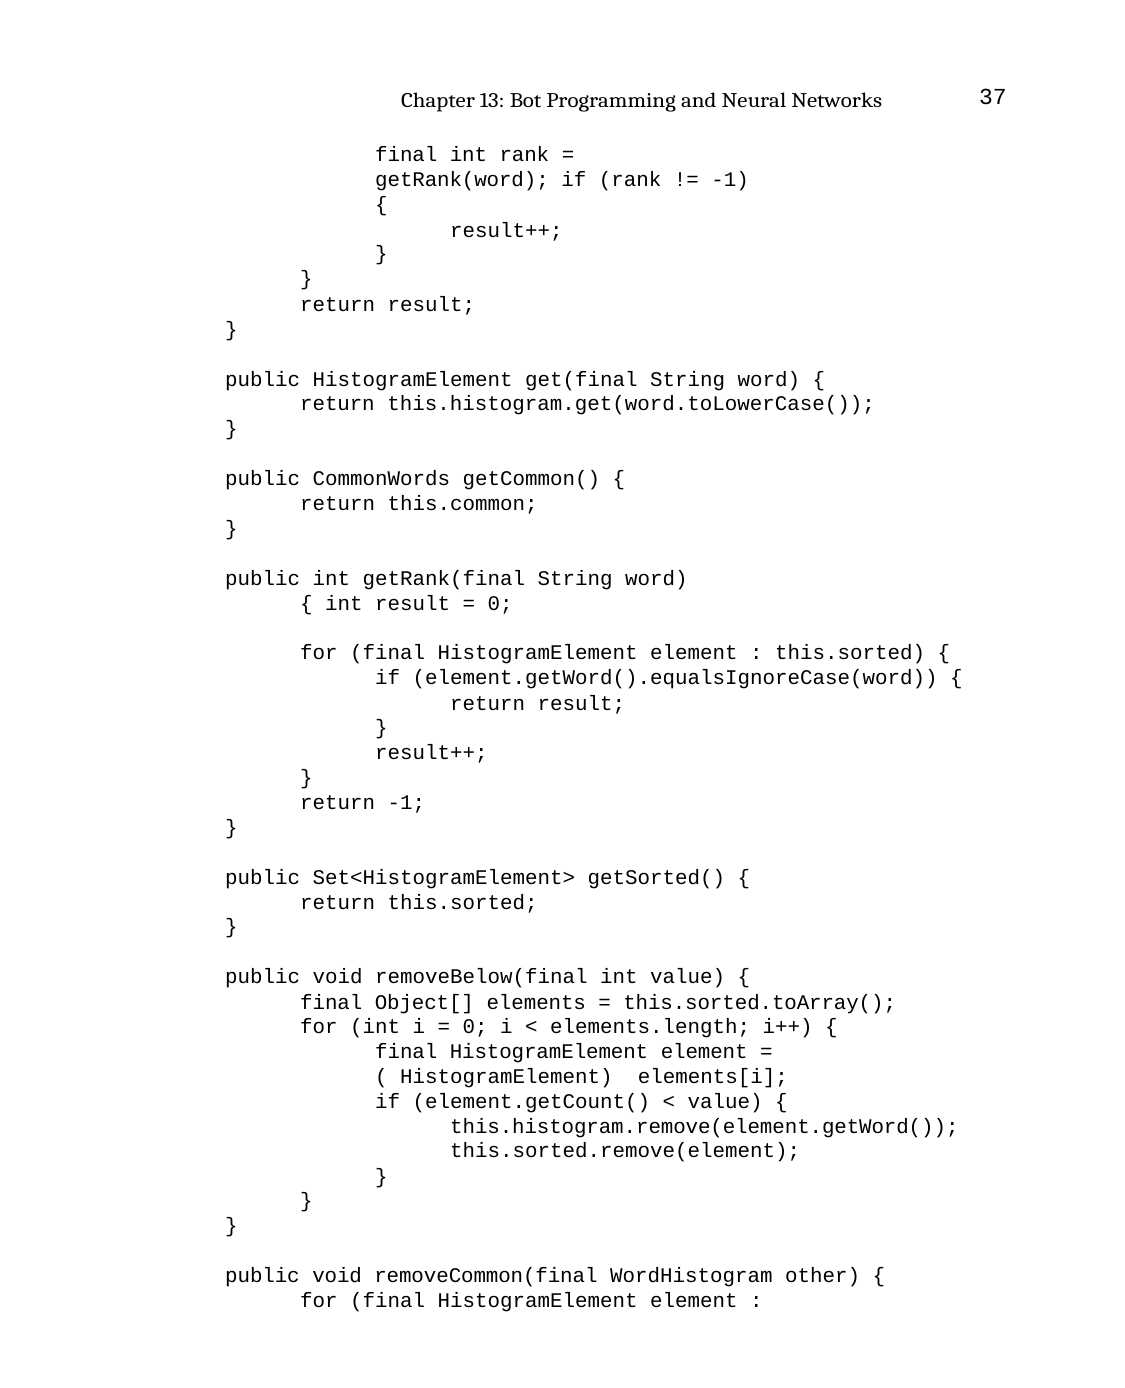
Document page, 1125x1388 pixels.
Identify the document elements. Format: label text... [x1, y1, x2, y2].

text public CommonWords getCommon() { return this.common; [225, 468, 645, 517]
text final Object[] elements = this.sorted.toArray(); for (int i = 0; i < elements.length; i++) { [300, 992, 907, 1040]
text } [300, 268, 987, 292]
text } [225, 917, 987, 940]
text result++; [450, 218, 987, 242]
text final HistogramElement element = ( HistogramElement) elements[i]; if (element.getCount() < value) { [375, 1041, 788, 1114]
text return -1; [300, 792, 987, 816]
text } [375, 243, 987, 267]
text } [375, 717, 987, 741]
text } [225, 418, 987, 442]
text } [225, 817, 987, 841]
text } [225, 1215, 987, 1239]
text } [225, 518, 987, 541]
text public Set<HistogramElement> getSorted() { return this.sorted; [225, 867, 756, 915]
text public void removeBelow(final int value) { [225, 967, 987, 990]
text public int getRank(final String word) { int result = 0; [225, 568, 701, 616]
text return result; [450, 692, 987, 715]
text return result; [300, 293, 987, 317]
text } [225, 318, 987, 342]
text this.histogram.remove(element.getWord()); this.sorted.remove(element); [450, 1116, 987, 1164]
text public HistogramElement get(final String word) { return this.histogram.get(word.toLowerCase()); [225, 368, 895, 417]
text for (final HistogramElement element : this.sorted) { if (element.getWord().equalsIgnoreCase(word)) { [300, 642, 973, 691]
text public void removeCommon(final WordHistogram other) { for (final HistogramElement element : [225, 1265, 907, 1314]
text result++; [375, 742, 987, 766]
text } [300, 1190, 987, 1214]
text } [375, 1165, 987, 1189]
text } [300, 767, 987, 791]
text final int rank = getRank(word); if (rank != -1) { [375, 144, 756, 217]
